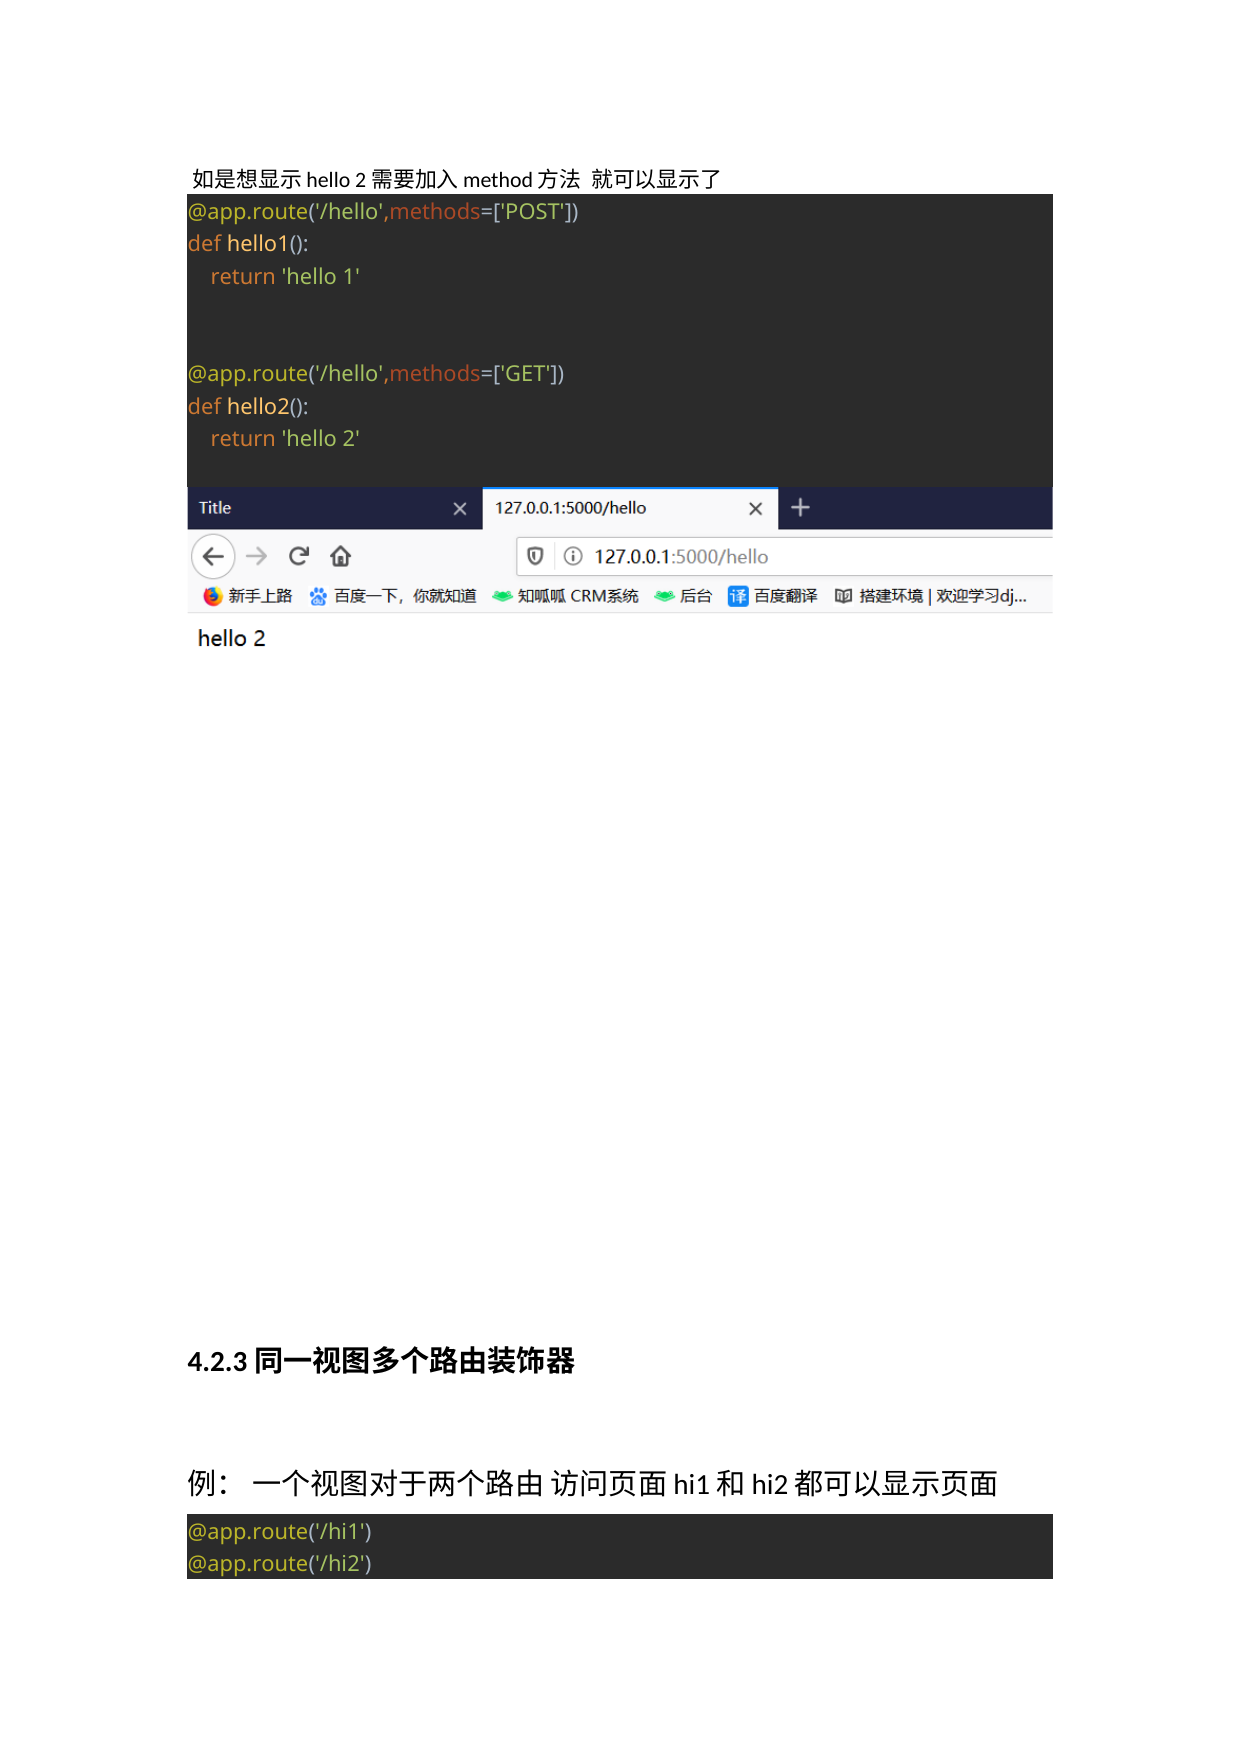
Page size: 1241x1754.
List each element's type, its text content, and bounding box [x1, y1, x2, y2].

text 例： 一个视图对于两个路由 访问页面hi1 和hi2都可以显示页面 [187, 1449, 1053, 1514]
text @app.route('/hello',methods=['POST']) def hello1(): return 'hello 1' @app.route('/hello',methods=['GET']) def hello2(): return 'hello 2' [187, 194, 1053, 454]
subtitle 4.2.3 同一视图多个路由装饰器 [187, 1327, 1053, 1392]
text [187, 162, 1053, 194]
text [187, 1514, 1053, 1579]
picture [187, 487, 1053, 662]
